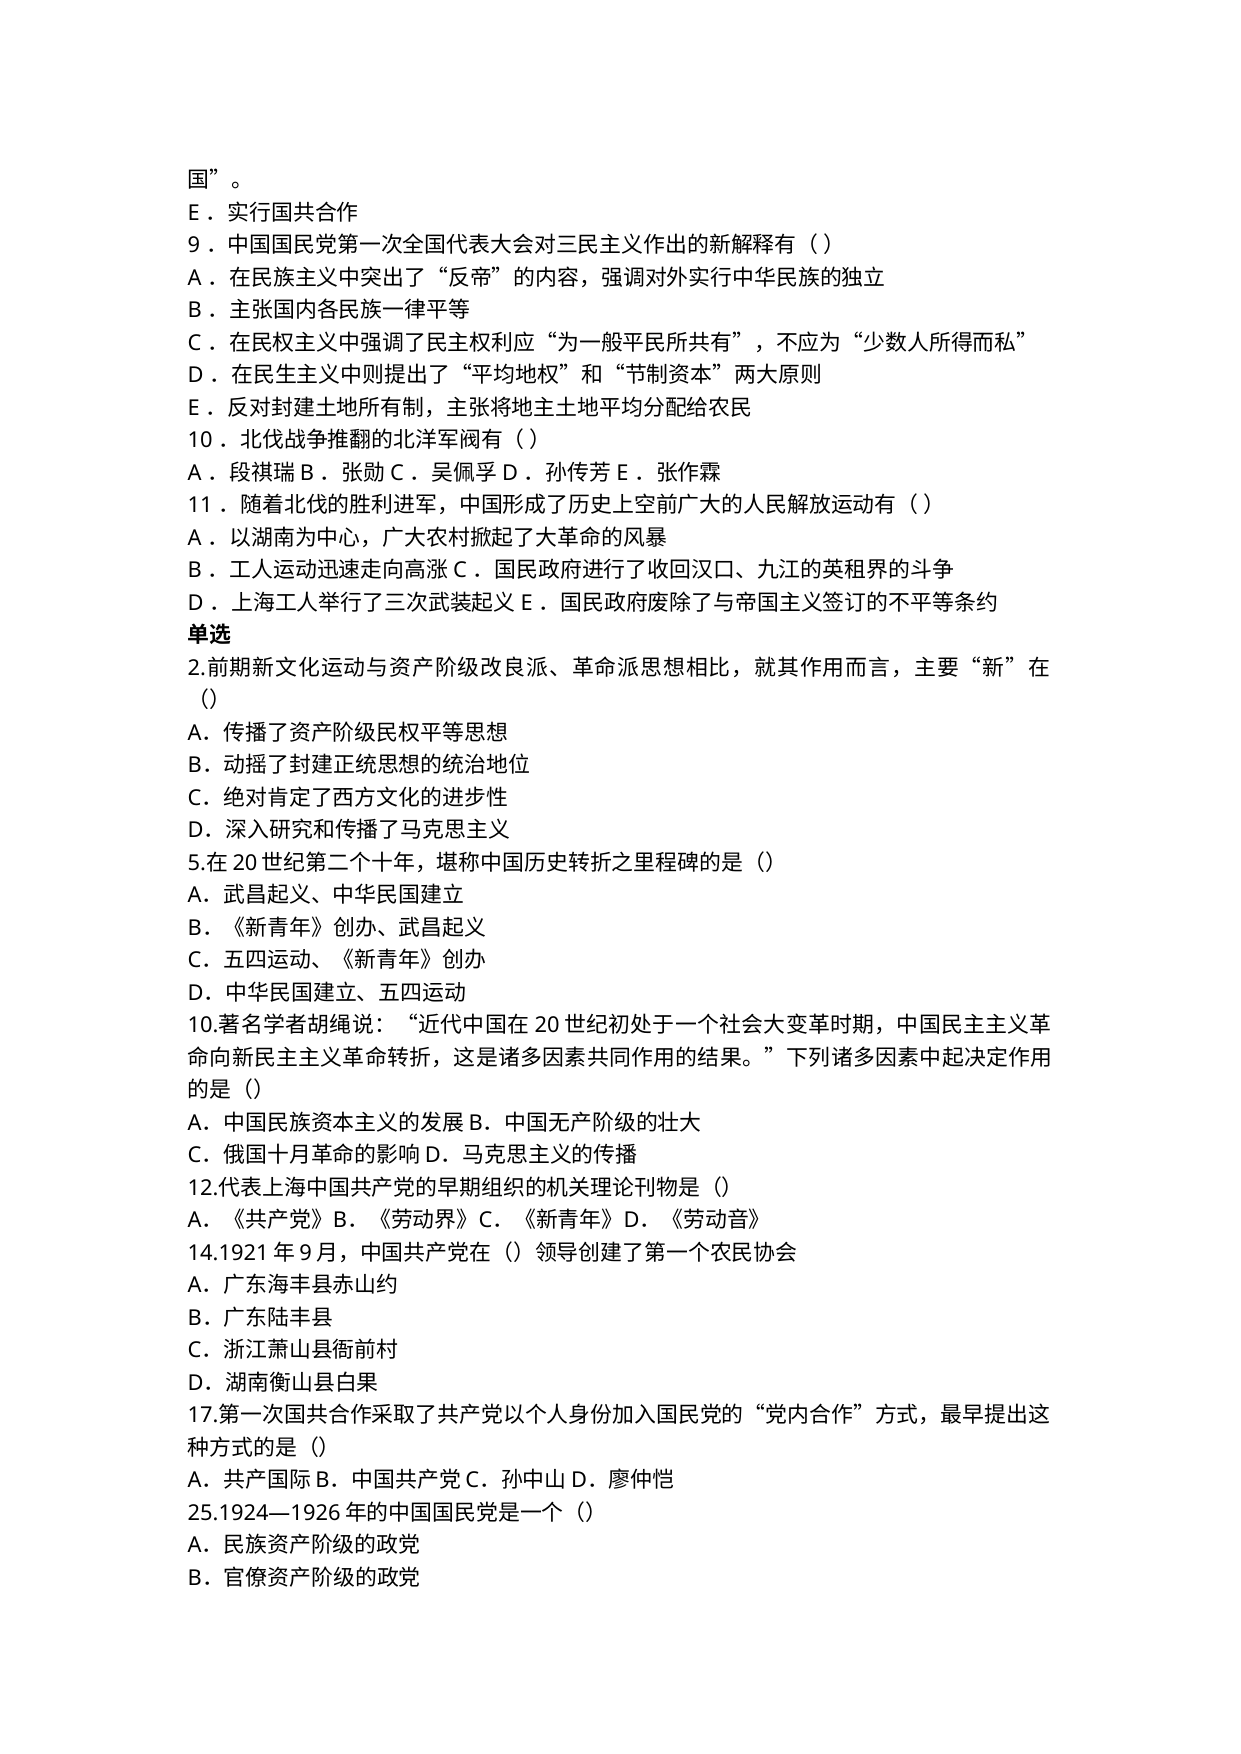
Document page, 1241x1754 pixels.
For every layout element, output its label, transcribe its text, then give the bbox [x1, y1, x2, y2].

text 10.著名学者胡绳说：“近代中国在20世纪初处于一个社会大变革时期，中国民主主义革命向新民主主义革命转折，这是诸多因素共同作用的结果。”下列诸多因素中起决定作用的是（） [187, 1007, 1053, 1104]
text D ．在民生主义中则提出了“平均地权”和“节制资本”两大原则 [187, 357, 1053, 389]
text B．《新青年》创办、武昌起义 [187, 909, 1053, 942]
text A ．在民族主义中突出了“反帝”的内容，强调对外实行中华民族的独立 [187, 259, 1053, 292]
text D ．上海工人举行了三次武装起义 E ．国民政府废除了与帝国主义签订的不平等条约 [187, 584, 1053, 617]
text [187, 162, 1053, 194]
text 11 ．随着北伐的胜利进军，中国形成了历史上空前广大的人民解放运动有（ ） [187, 487, 1053, 519]
text 25.1924—1926年的中国国民党是一个（） [187, 1494, 1053, 1527]
text 9 ．中国国民党第一次全国代表大会对三民主义作出的新解释有（ ） [187, 227, 1053, 259]
text E ．实行国共合作 [187, 194, 1053, 227]
text C．五四运动、《新青年》创办 [187, 942, 1053, 974]
text 14.1921年9月，中国共产党在（）领导创建了第一个农民协会 [187, 1234, 1053, 1267]
text A．民族资产阶级的政党 [187, 1527, 1053, 1559]
text 10 ．北伐战争推翻的北洋军阀有（ ） [187, 422, 1053, 454]
text D．中华民国建立、五四运动 [187, 974, 1053, 1007]
text C．俄国十月革命的影响D．马克思主义的传播 [187, 1137, 1053, 1169]
text 5.在20世纪第二个十年，堪称中国历史转折之里程碑的是（） [187, 844, 1053, 877]
text B ．主张国内各民族一律平等 [187, 292, 1053, 324]
text B．广东陆丰县 [187, 1299, 1053, 1332]
text D．湖南衡山县白果 [187, 1364, 1053, 1397]
text A ．段祺瑞 B ．张勋 C ．吴佩孚 D ．孙传芳 E ．张作霖 [187, 454, 1053, 487]
text A．广东海丰县赤山约 [187, 1267, 1053, 1299]
text 单选 [187, 617, 1053, 649]
text B．动摇了封建正统思想的统治地位 [187, 747, 1053, 779]
text C．绝对肯定了西方文化的进步性 [187, 779, 1053, 812]
text A．武昌起义、中华民国建立 [187, 877, 1053, 909]
text D．深入研究和传播了马克思主义 [187, 812, 1053, 844]
text 2.前期新文化运动与资产阶级改良派、革命派思想相比，就其作用而言，主要“新”在（） [187, 649, 1053, 714]
text C．浙江萧山县衙前村 [187, 1332, 1053, 1364]
text E ．反对封建土地所有制，主张将地主土地平均分配给农民 [187, 389, 1053, 422]
text A．中国民族资本主义的发展B．中国无产阶级的壮大 [187, 1104, 1053, 1137]
text C ．在民权主义中强调了民主权利应“为一般平民所共有”，不应为“少数人所得而私” [187, 324, 1053, 357]
text A．《共产党》B．《劳动界》C．《新青年》D．《劳动音》 [187, 1202, 1053, 1234]
text 12.代表上海中国共产党的早期组织的机关理论刊物是（） [187, 1169, 1053, 1202]
text A．共产国际B．中国共产党C．孙中山D．廖仲恺 [187, 1462, 1053, 1494]
text B ．工人运动迅速走向高涨 C ．国民政府进行了收回汉口、九江的英租界的斗争 [187, 552, 1053, 584]
text A．传播了资产阶级民权平等思想 [187, 714, 1053, 747]
text A ．以湖南为中心，广大农村掀起了大革命的风暴 [187, 519, 1053, 552]
text 17.第一次国共合作采取了共产党以个人身份加入国民党的“党内合作”方式，最早提出这种方式的是（） [187, 1397, 1053, 1462]
text B．官僚资产阶级的政党 [187, 1559, 1053, 1592]
